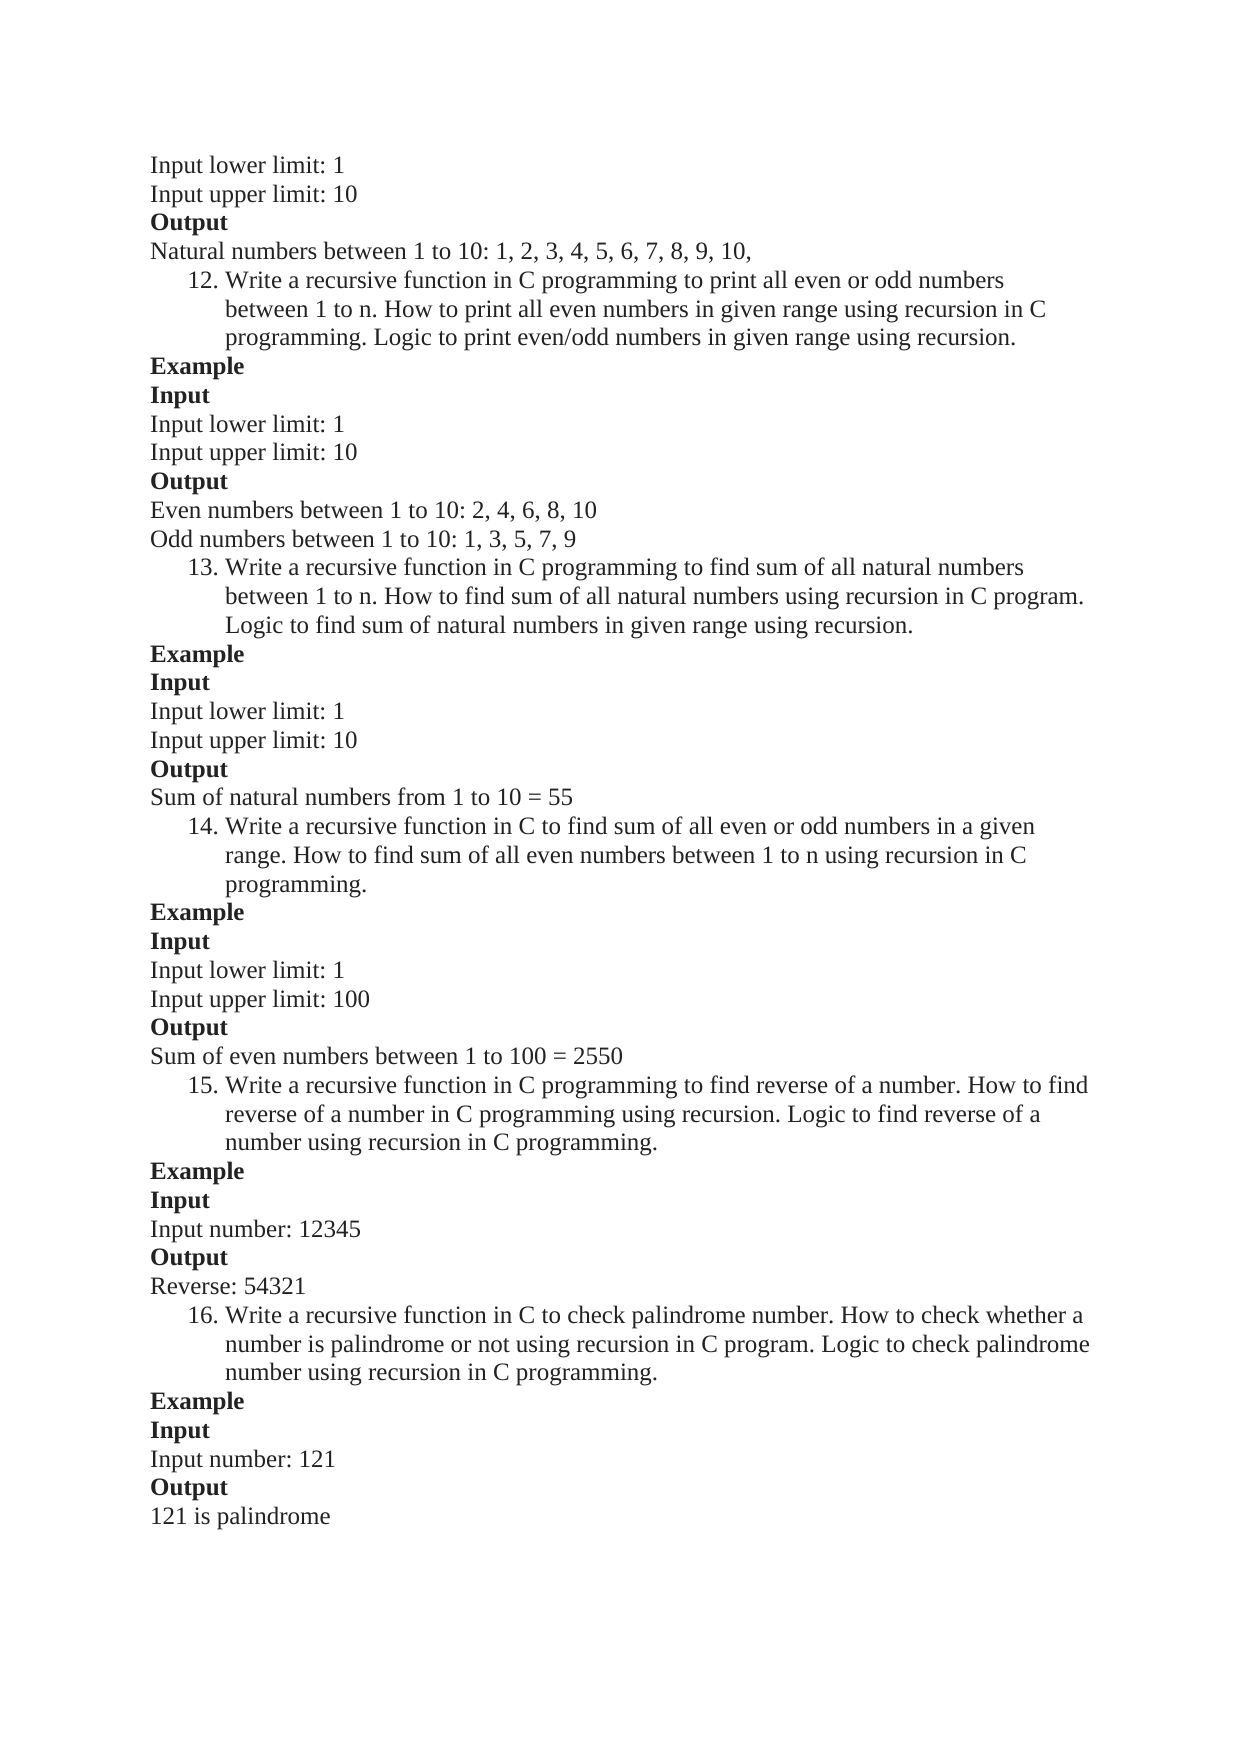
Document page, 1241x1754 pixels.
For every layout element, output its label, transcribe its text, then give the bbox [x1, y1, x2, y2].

text Input [150, 1185, 1090, 1214]
text Reverse: 54321 [150, 1271, 1090, 1300]
text Input upper limit: 10 [150, 179, 1090, 207]
list Write a recursive function in C programming to find sum of all natural numbers between 1 to n. How to find sum of all natural numbers using recursion in C program. Logic to find sum of natural numbers in given range using recursion. [187, 552, 1090, 639]
text Input upper limit: 10 [150, 437, 1090, 466]
text 121 is palindrome [150, 1501, 1090, 1530]
text Output [150, 754, 1090, 782]
text Input lower limit: 1 [150, 409, 1090, 437]
text Sum of even numbers between 1 to 100 = 2550 [150, 1041, 1090, 1070]
text Input upper limit: 100 [150, 984, 1090, 1012]
list Write a recursive function in C to check palindrome number. How to check whether a number is palindrome or not using recursion in C program. Logic to check palindrome number using recursion in C programming. [187, 1300, 1090, 1386]
text Even numbers between 1 to 10: 2, 4, 6, 8, 10 [150, 495, 1090, 524]
text Input number: 121 [150, 1444, 1090, 1472]
text Sum of natural numbers from 1 to 10 = 55 [150, 782, 1090, 811]
text Example [150, 351, 1090, 380]
text Input upper limit: 10 [150, 725, 1090, 754]
text Example [150, 897, 1090, 926]
list Write a recursive function in C programming to print all even or odd numbers between 1 to n. How to print all even numbers in given range using recursion in C programming. Logic to print even/odd numbers in given range using recursion. [187, 265, 1090, 351]
text Output [150, 466, 1090, 495]
text Input lower limit: 1 [150, 150, 1090, 179]
text Output [150, 1472, 1090, 1501]
text Natural numbers between 1 to 10: 1, 2, 3, 4, 5, 6, 7, 8, 9, 10, [150, 236, 1090, 265]
text Example [150, 1386, 1090, 1415]
text Output [150, 1242, 1090, 1271]
text Input number: 12345 [150, 1214, 1090, 1242]
list Write a recursive function in C to find sum of all even or odd numbers in a given range. How to find sum of all even numbers between 1 to n using recursion in C programming. [187, 811, 1090, 897]
text Example [150, 639, 1090, 667]
text Output [150, 1012, 1090, 1041]
text Input lower limit: 1 [150, 696, 1090, 725]
text Input lower limit: 1 [150, 955, 1090, 984]
text Odd numbers between 1 to 10: 1, 3, 5, 7, 9 [150, 524, 1090, 552]
text Input [150, 926, 1090, 955]
text Input [150, 380, 1090, 409]
text Output [150, 207, 1090, 236]
text Input [150, 667, 1090, 696]
text Input [150, 1415, 1090, 1444]
list Write a recursive function in C programming to find reverse of a number. How to find reverse of a number in C programming using recursion. Logic to find reverse of a number using recursion in C programming. [187, 1070, 1090, 1156]
text Example [150, 1156, 1090, 1185]
